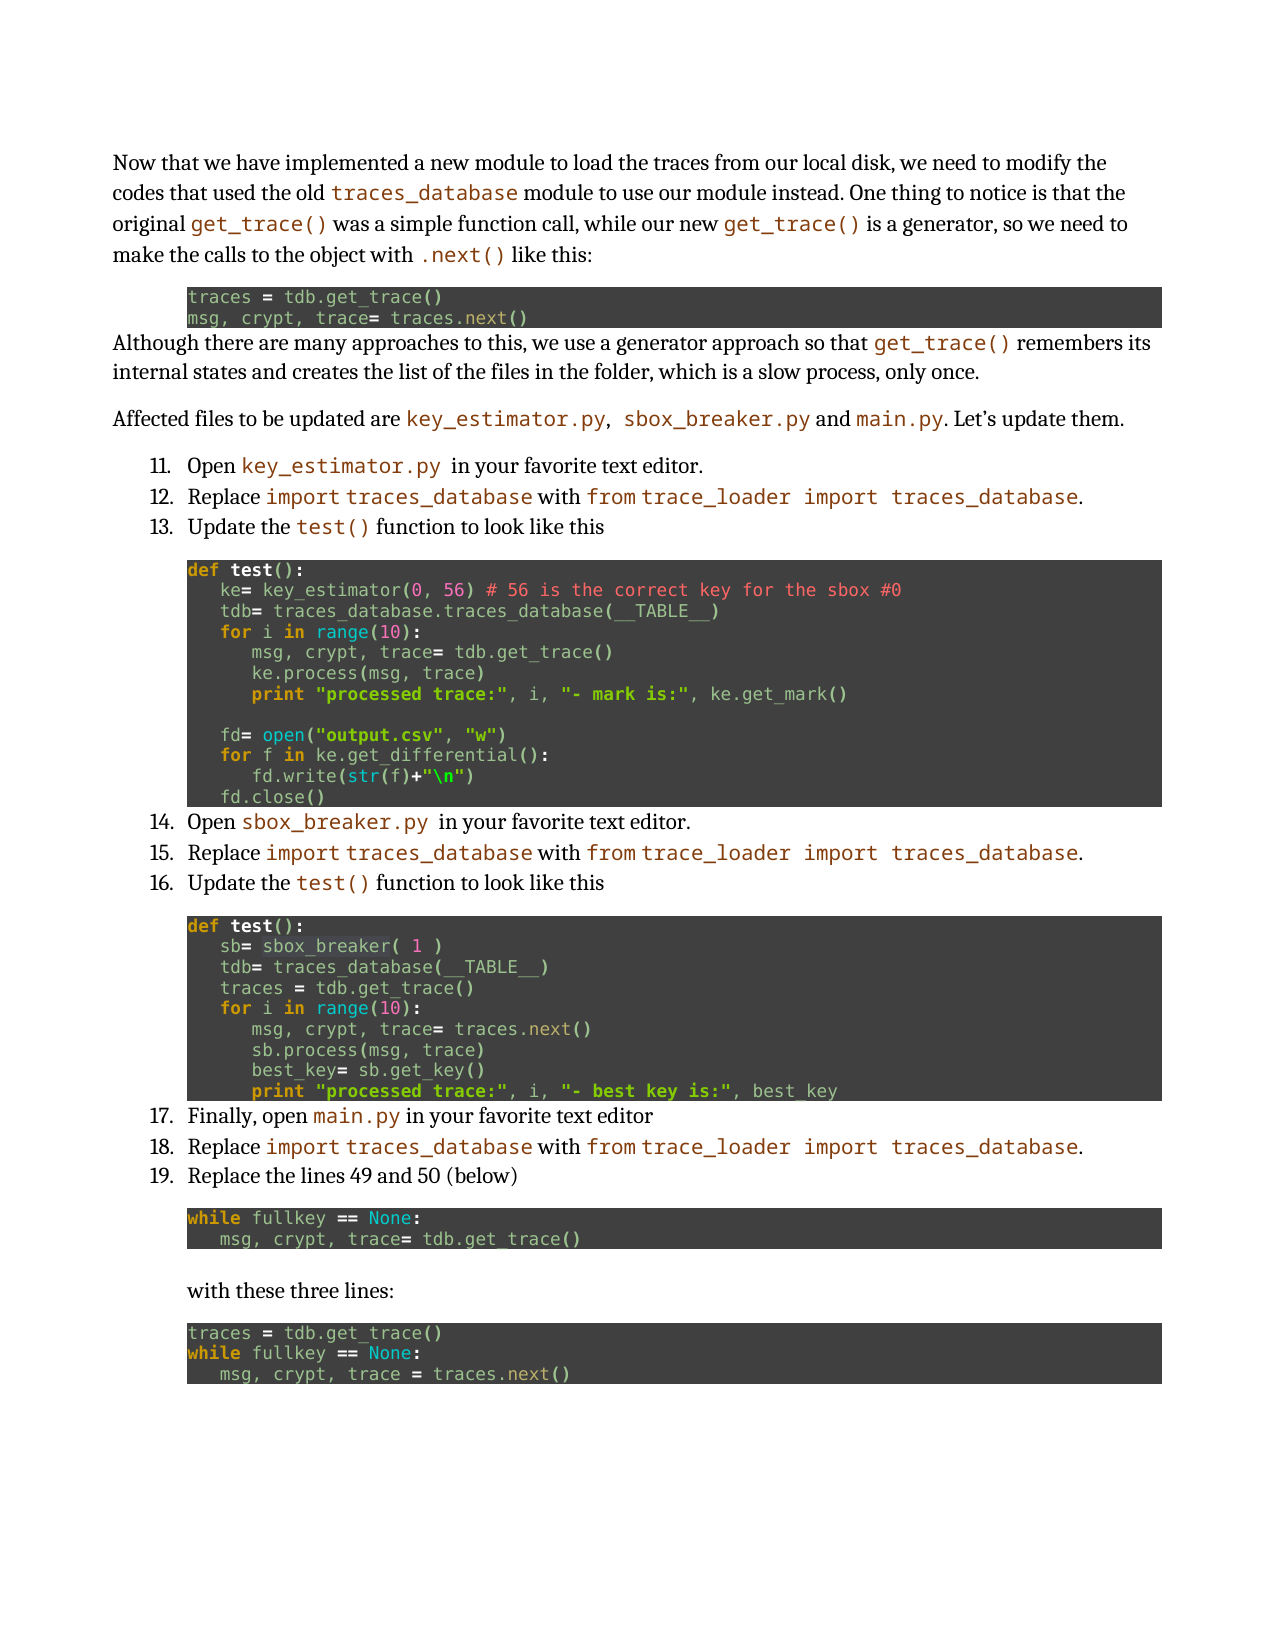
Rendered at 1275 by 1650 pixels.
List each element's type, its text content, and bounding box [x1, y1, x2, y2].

list Finally, open main.py in your favorite text editor [150, 1101, 1162, 1130]
list Replace the lines 49 and 50 (below) [150, 1163, 1162, 1189]
text Although there are many approaches to this, we use a generator approach so that get_trace() remembers its internal states and creates the list of the files in the folder, which is a slow process, only once. [112, 328, 1162, 385]
list Open sbox_breaker.py in your favorite text editor. [150, 807, 1162, 836]
list Update the test() function to look like this [150, 512, 1162, 541]
text traces = tdb.get_trace() while fullkey == None: msg, crypt, trace = traces.next() [187, 1323, 1162, 1384]
list Replace import traces_database with from trace_loader import traces_database. [150, 838, 1162, 866]
list Replace import traces_database with from trace_loader import traces_database. [150, 1132, 1162, 1161]
list Replace import traces_database with from trace_loader import traces_database. [150, 482, 1162, 510]
text traces = tdb.get_trace() msg, crypt, trace= traces.next() [187, 287, 1162, 328]
text while fullkey == None: msg, crypt, trace= tdb.get_trace() [187, 1208, 1162, 1249]
text def test(): ke= key_estimator(0, 56) # 56 is the correct key for the sbox #0 tdb= traces_database.traces_database(__TABLE__) for i in range(10): msg, crypt, trace= tdb.get_trace() ke.process(msg, trace) print "processed trace:", i, "- mark is:", ke.get_mark() fd= open("output.csv", "w") for f in ke.get_differential(): fd.write(str(f)+"\n") fd.close() [187, 560, 1162, 807]
text Affected files to be updated are key_estimator.py, sbox_breaker.py and main.py. Let’s update them. [112, 404, 1162, 432]
text def test(): sb= sbox_breaker( 1 ) tdb= traces_database(__TABLE__) traces = tdb.get_trace() for i in range(10): msg, crypt, trace= traces.next() sb.process(msg, trace) best_key= sb.get_key() print "processed trace:", i, "- best key is:", best_key [187, 916, 1162, 1101]
list Update the test() function to look like this [150, 868, 1162, 897]
list with these three lines: [187, 1277, 1162, 1304]
text Now that we have implemented a new module to load the traces from our local disk, we need to modify the codes that used the old traces_database module to use our module instead. One thing to notice is that the original get_trace() was a simple function call, while our new get_trace() is a generator, so we need to make the calls to the object with .next() like this: [112, 150, 1162, 268]
list Open key_estimator.py in your favorite text editor. [150, 451, 1162, 480]
